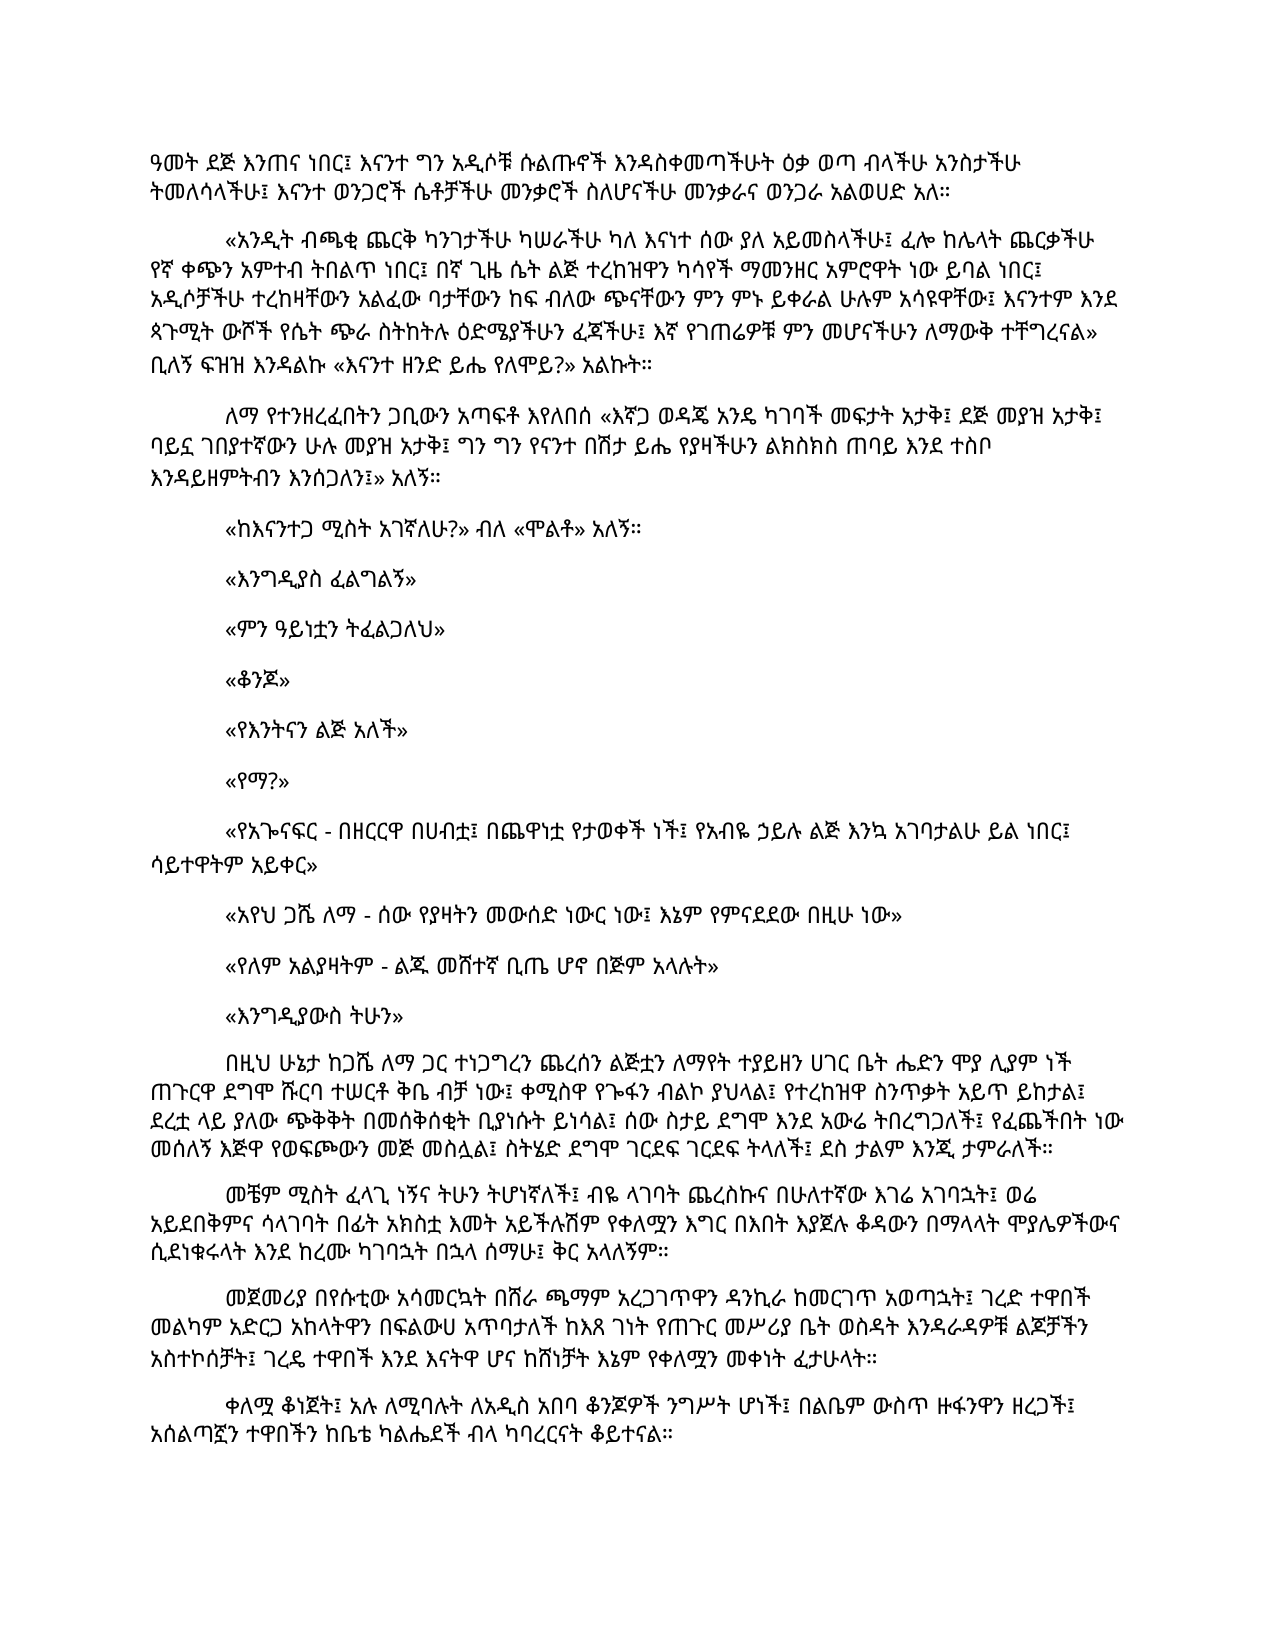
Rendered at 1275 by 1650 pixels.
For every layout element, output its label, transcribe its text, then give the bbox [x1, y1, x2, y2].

text «አንዲት ብጫቂ ጨርቅ ካንገታችሁ ካሠራችሁ ካለ እናነተ ሰው ያለ አይመስላችሁ፤ ፈሎ ከሌላት ጨርቃችሁ የኛ ቀጭን አምተብ ትበልጥ ነበር፤ በኛ ጊዜ ሴት ልጅ ተረከዝዋን ካሳየች ማመንዘር አምሮዋት ነው ይባል ነበር፤ አዲሶቻችሁ ተረከዛቸውን አልፈው ባታቸውን ከፍ ብለው ጭናቸውን ምን ምኑ ይቀራል ሁሉም አሳዩዋቸው፤ እናንተም እንደ ጳጉሚት ውሾች የሴት ጭራ ስትከትሉ ዕድሜያችሁን ፈጃችሁ፤ እኛ የገጠሬዎቹ ምን መሆናችሁን ለማውቅ ተቸግረናል» ቢለኝ ፍዝዝ እንዳልኩ «እናንተ ዘንድ ይሔ የለሞይ?» አልኩት። [150, 224, 1125, 380]
text «ምን ዓይነቷን ትፈልጋለህ» [150, 613, 1125, 644]
text «እንግዲያስ ፈልግልኝ» [150, 563, 1125, 594]
text «ከእናንተጋ ሚስት አገኛለሁ?» ብለ «ሞልቶ» አለኝ። [150, 512, 1125, 544]
text «ቆንጆ» [150, 664, 1125, 695]
text «የእንትናን ልጅ አለች» [150, 714, 1125, 745]
text መቼም ሚስት ፈላጊ ነኝና ትሁን ትሆነኛለች፤ ብዬ ላገባት ጨረስኩና በሁለተኛው እገሬ አገባኋት፤ ወሬ አይደበቅምና ሳላገባት በፊት አክስቷ እመት አይችሉሽም የቀለሟን እግር በእበት እያጀሉ ቆዳውን በማላላት ሞያሌዎችውና ሲደነቁሩላት እንደ ከረሙ ካገባኋት በኋላ ሰማሁ፤ ቅር አላለኝም። [150, 1182, 1125, 1266]
text ለማ የተንዘረፈበትን ጋቢውን አጣፍቶ እየለበሰ «እኛጋ ወዳጄ አንዴ ካገባች መፍታት አታቅ፤ ደጅ መያዝ አታቅ፤ ባይኗ ገበያተኛውን ሁሉ መያዝ አታቅ፤ ግን ግን የናንተ በሽታ ይሔ የያዛችሁን ልክስክስ ጠባይ እንደ ተስቦ እንዳይዘምትብን እንሰጋለን፤» አለኝ። [150, 399, 1125, 493]
text መጀመሪያ በየሱቲው አሳመርኳት በሸራ ጫማም አረጋገጥዋን ዳንኪራ ከመርገጥ አወጣኋት፤ ገረድ ተዋበች መልካም አድርጋ አከላትዋን በፍልውሀ አጥባታለች ከእጸ ገነት የጠጉር መሥሪያ ቤት ወስዳት እንዳራዳዎቹ ልጆቻችን አስተኮሰቻት፤ ገረዴ ተዋበች እንደ እናትዋ ሆና ከሸነቻት እኔም የቀለሟን መቀነት ፈታሁላት። [150, 1285, 1125, 1374]
text ቀለሟ ቆነጀት፤ አሉ ለሚባሉት ለአዲስ አበባ ቆንጆዎች ንግሥት ሆነች፤ በልቤም ውስጥ ዙፋንዋን ዘረጋች፤ አሰልጣኟን ተዋበችን ከቤቴ ካልሔደች ብላ ካባረርናት ቆይተናል። [150, 1393, 1125, 1448]
text «የማ?» [150, 764, 1125, 796]
text «የለም አልያዛትም - ልጁ መሸተኛ ቢጤ ሆኖ በጅም አላሉት» [150, 949, 1125, 981]
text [150, 150, 1125, 205]
text «አየህ ጋሼ ለማ - ሰው የያዛትን መውሰድ ነውር ነው፤ እኔም የምናደደው በዚሁ ነው» [150, 899, 1125, 930]
text «እንግዲያውስ ትሁን» [150, 1000, 1125, 1031]
text በዚህ ሁኔታ ከጋሼ ለማ ጋር ተነጋግረን ጨረሰን ልጅቷን ለማየት ተያይዘን ሀገር ቤት ሔድን ሞያ ሊያም ነች ጠጉርዋ ደግሞ ሹርባ ተሠርቶ ቅቤ ብቻ ነው፤ ቀሚስዋ የጐፋን ብልኮ ያህላል፤ የተረከዝዋ ስንጥቃት አይጥ ይከታል፤ ደረቷ ላይ ያለው ጭቅቅት በመሰቅሰቂት ቢያነሱት ይነሳል፤ ሰው ስታይ ደግሞ እንደ አውሬ ትበረግጋለች፤ የፈጨችበት ነው መሰለኝ እጅዋ የወፍጮውን መጅ መስሏል፤ ስትሄድ ደግሞ ገርደፍ ገርደፍ ትላለች፤ ደስ ታልም እንጂ ታምራለች። [150, 1050, 1125, 1163]
text «የአጐናፍር - በዘርርዋ በሀብቷ፤ በጨዋነቷ የታወቀች ነች፤ የአብዬ ኃይሉ ልጅ እንኳ አገባታልሁ ይል ነበር፤ ሳይተዋትም አይቀር» [150, 815, 1125, 880]
